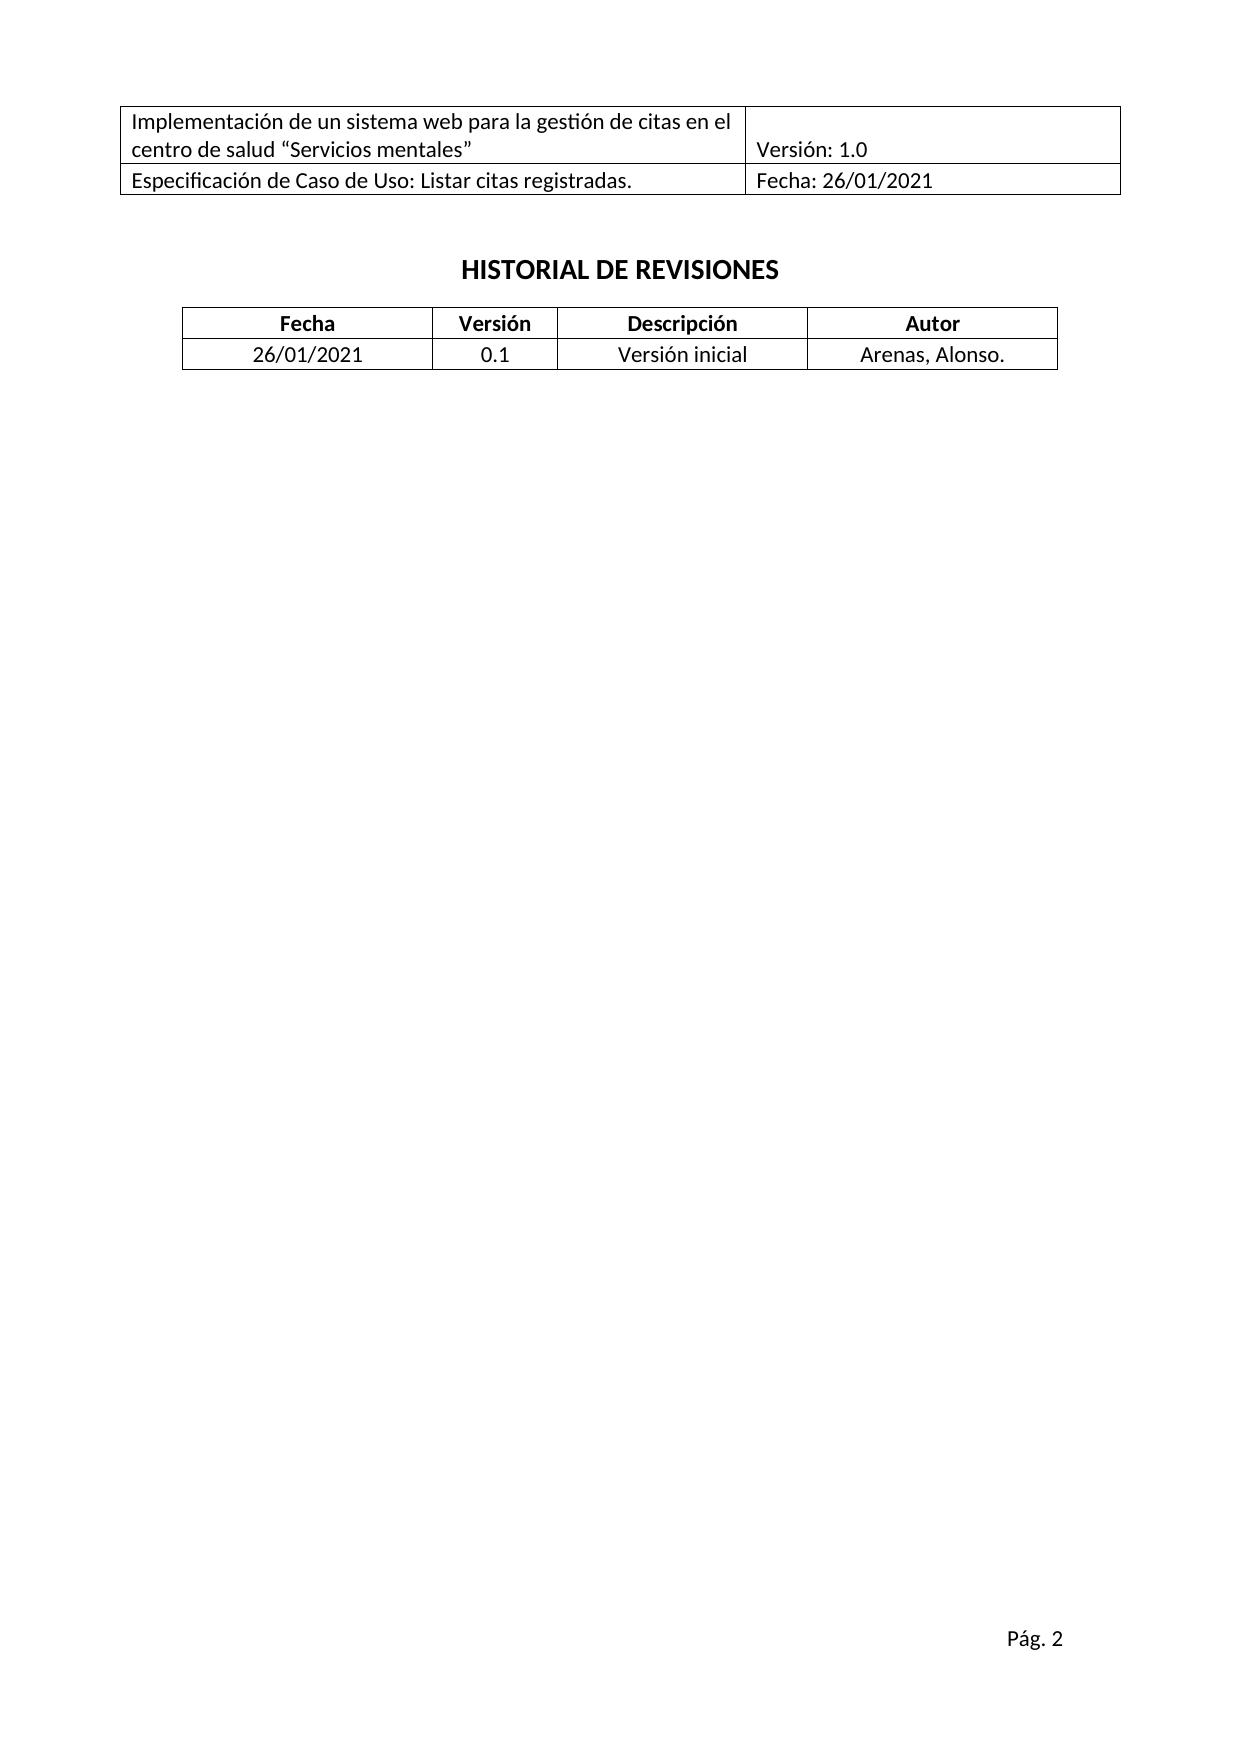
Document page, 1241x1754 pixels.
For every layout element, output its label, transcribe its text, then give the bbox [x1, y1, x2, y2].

table_cell Arenas, Alonso. [808, 339, 1057, 369]
table_header Descripción [558, 308, 807, 338]
table_cell Versión inicial [558, 339, 807, 369]
table_header Versión [433, 308, 557, 338]
table_header Autor [808, 308, 1057, 338]
table_cell 26/01/2021 [183, 339, 432, 369]
text HISTORIAL DE REVISIONES [177, 251, 1063, 287]
table_cell 0.1 [433, 339, 557, 369]
table_header Fecha [183, 308, 432, 338]
